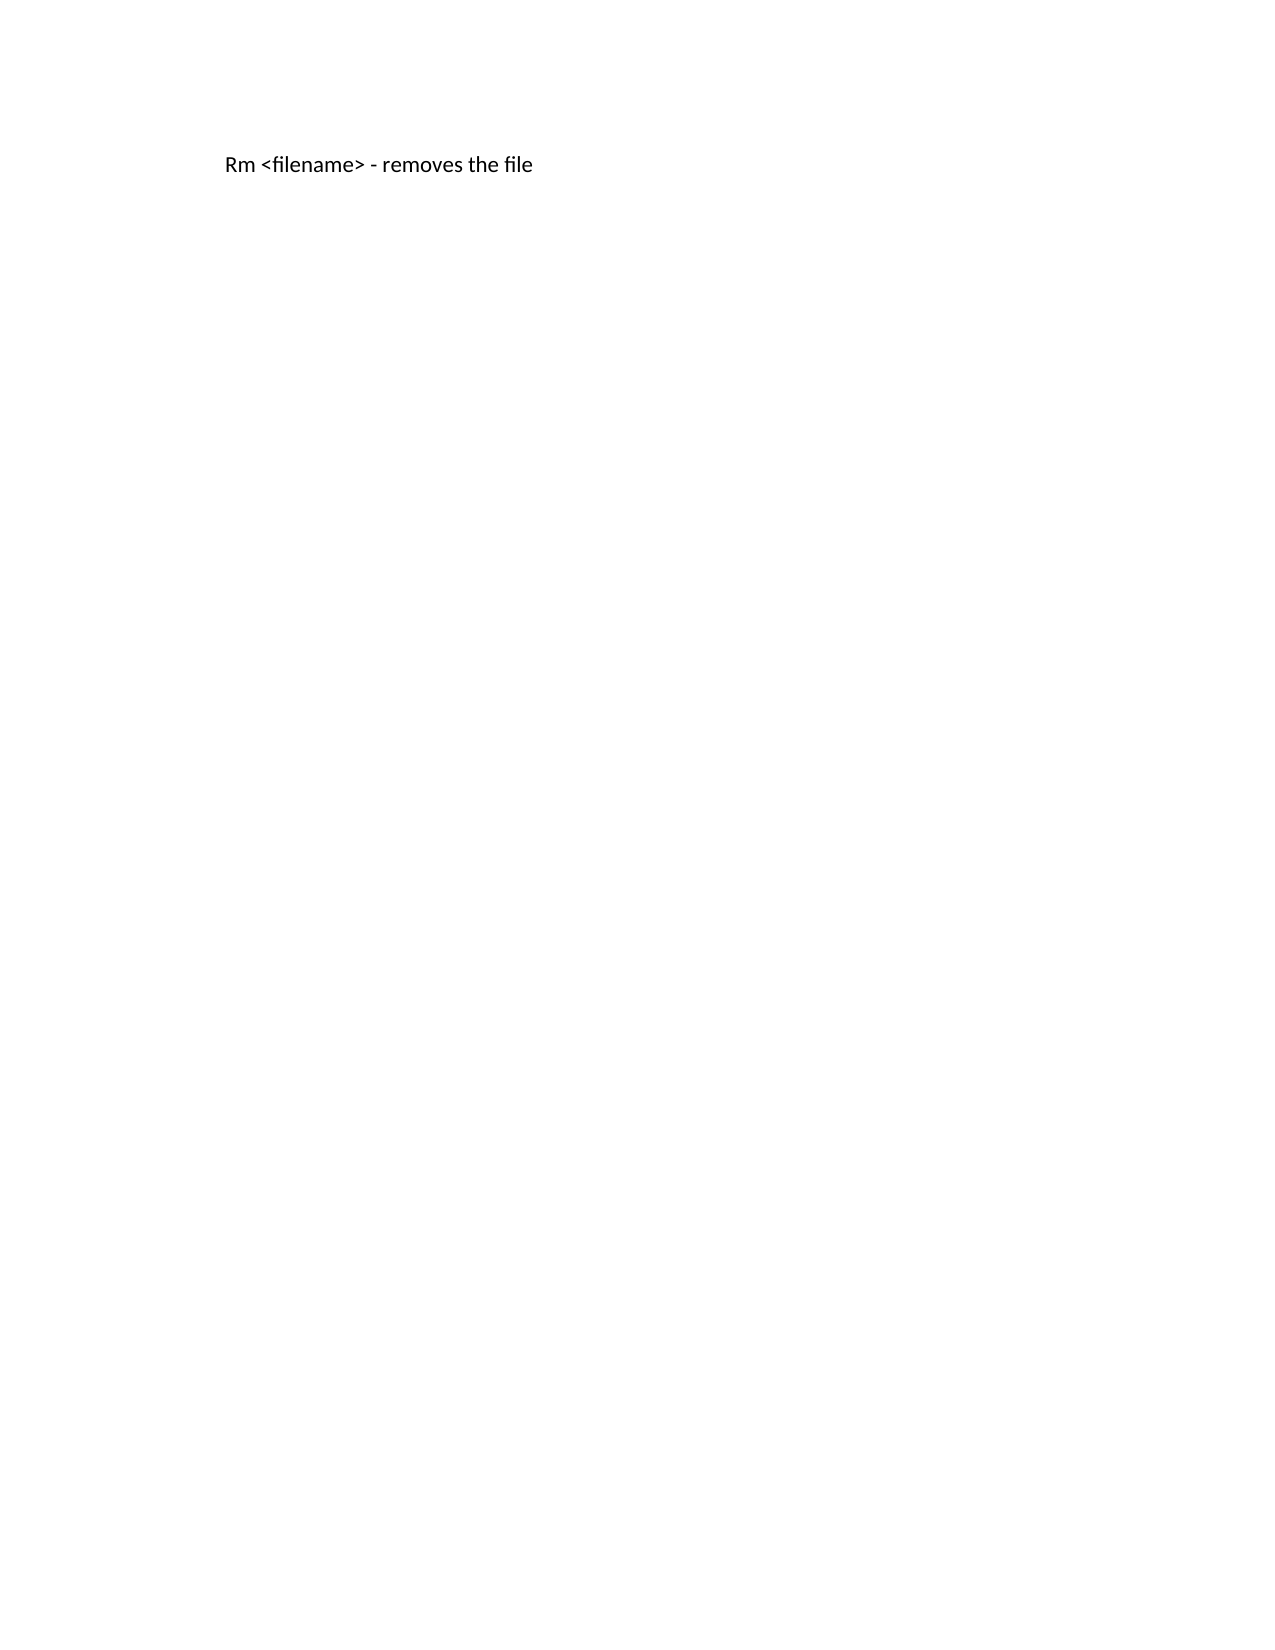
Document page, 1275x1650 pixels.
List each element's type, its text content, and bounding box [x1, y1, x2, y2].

text Rm <filename> - removes the file [150, 150, 1125, 178]
